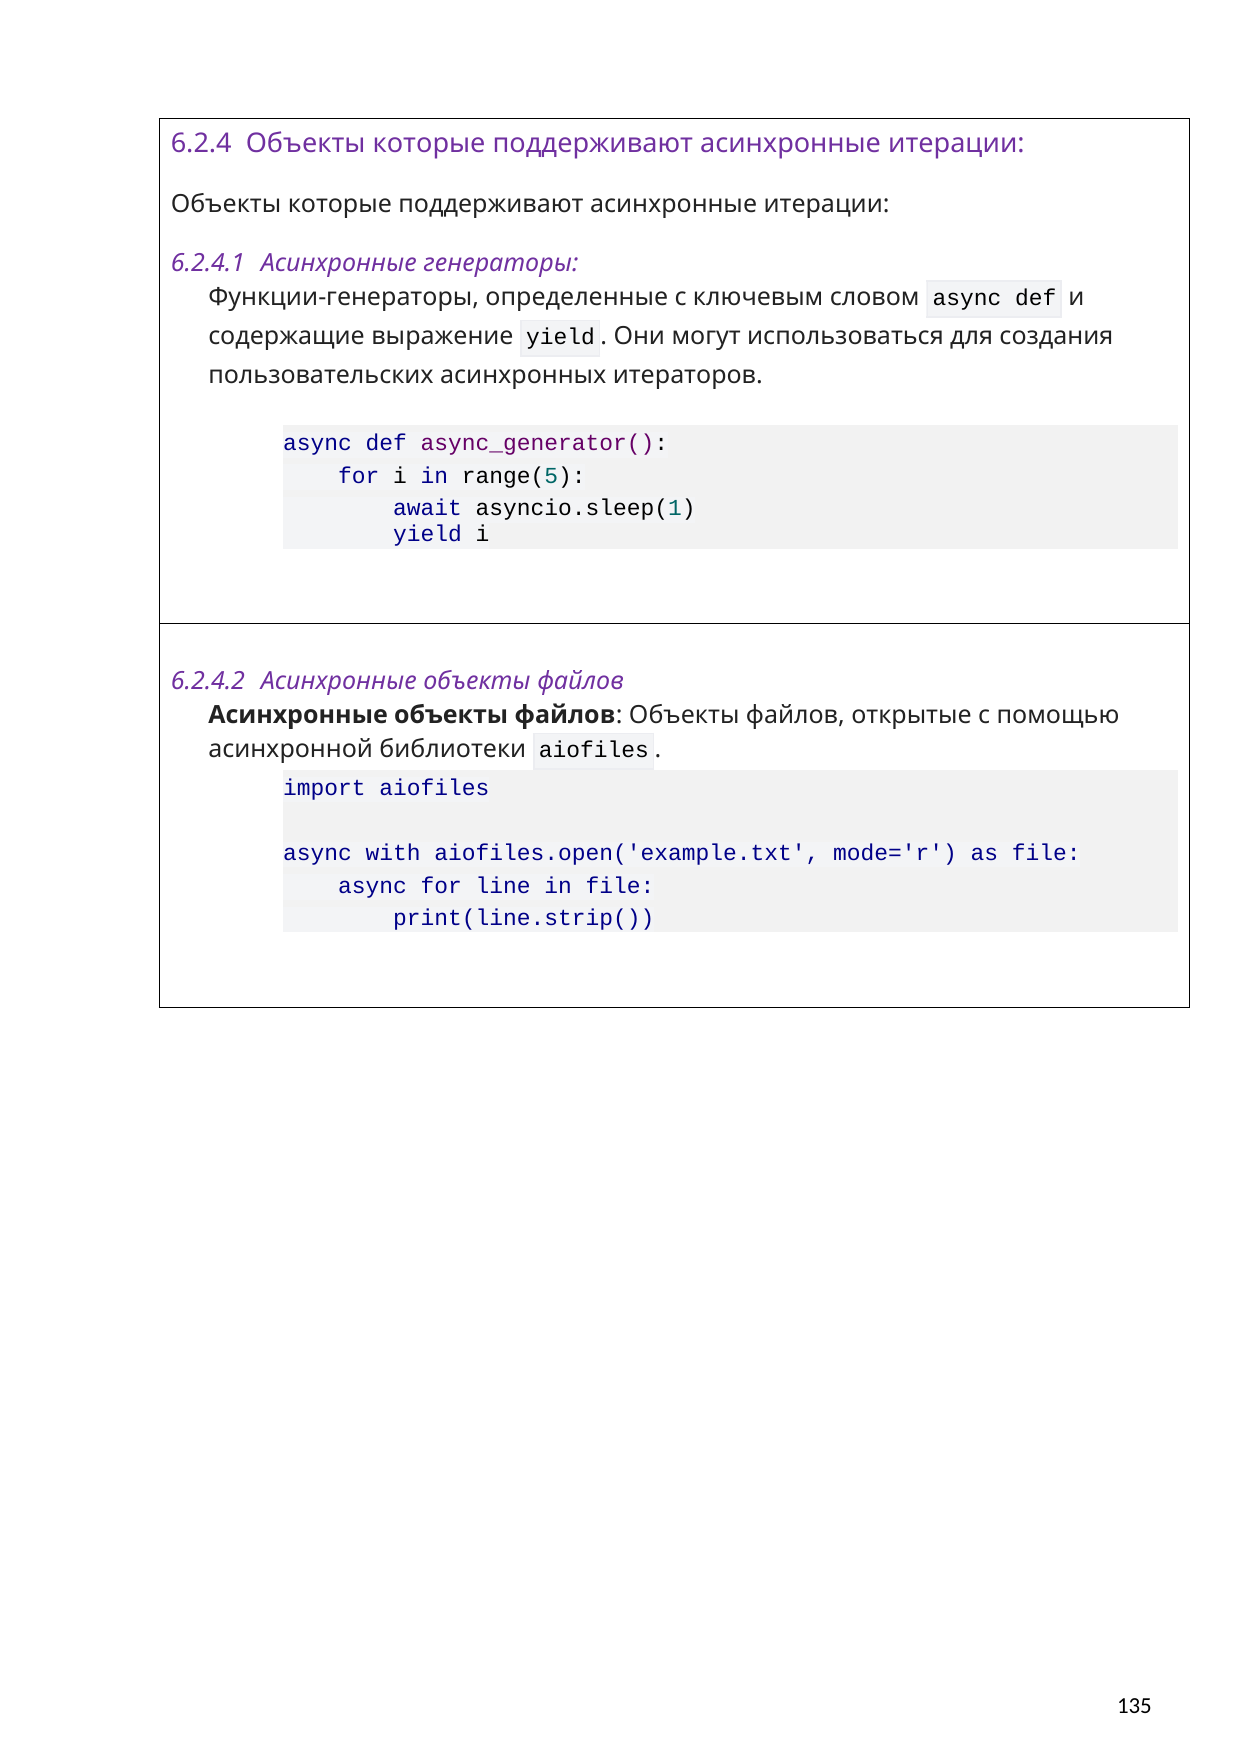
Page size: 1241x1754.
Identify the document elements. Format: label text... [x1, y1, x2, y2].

table_cell Асинхронные объекты файлов Асинхронные объекты файлов: Объекты файлов, открытые с помощью асинхронной библиотеки aiofiles. import aiofiles async with aiofiles.open('example.txt', mode='r') as file: async for line in file: print(line.strip()) [160, 624, 1189, 1007]
table_cell Объекты которые поддерживают асинхронные итерации: Объекты которые поддерживают асинхронные итерации: Асинхронные генераторы: Функции-генераторы, определенные с ключевым словом async def и содержащие выражение yield. Они могут использоваться для создания пользовательских асинхронных итераторов. async def async_generator(): for i in range(5): await asyncio.sleep(1) yield i [160, 119, 1189, 623]
